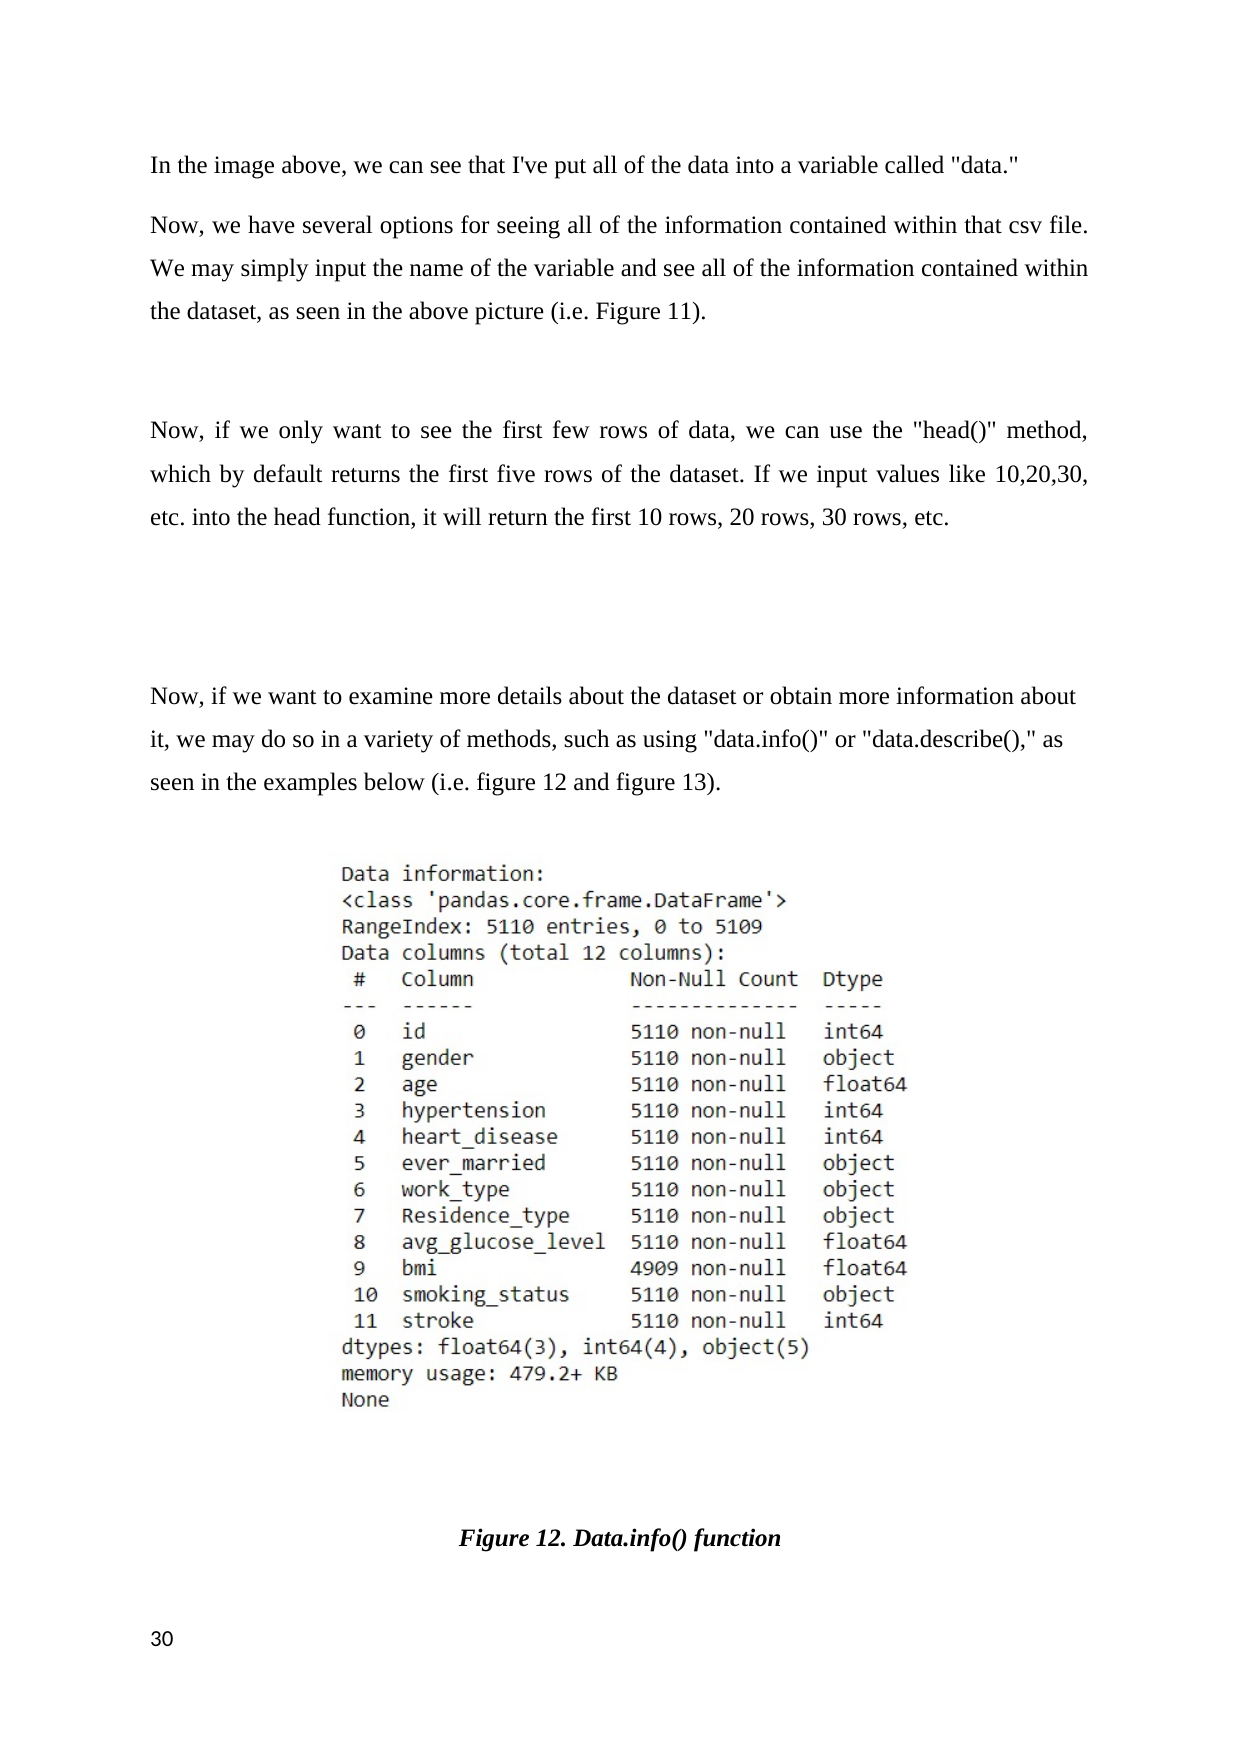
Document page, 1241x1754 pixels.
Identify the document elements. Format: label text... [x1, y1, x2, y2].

text Now, we have several options for seeing all of the information contained within that csv file. We may simply input the name of the variable and see all of the information contained within the dataset, as seen in the above picture (i.e. Figure 11). [150, 210, 1090, 325]
picture [227, 852, 1044, 1418]
text Now, if we want to examine more details about the dataset or obtain more information about it, we may do so in a variety of methods, such as using "data.info()" or "data.describe()," as seen in the examples below (i.e. figure 12 and figure 13). [150, 681, 1090, 796]
text In the image above, we can see that I've put all of the data into a variable called "data." [150, 150, 1090, 179]
text Now, if we only want to see the first few rows of data, we can use the "head()" method, which by default returns the first five rows of the dataset. If we input values like 10,20,30, etc. into the head function, it will return the first 10 rows, 20 rows, 30 rows, etc. [150, 416, 1090, 531]
text Figure 12. Data.info() function [150, 1523, 1090, 1552]
